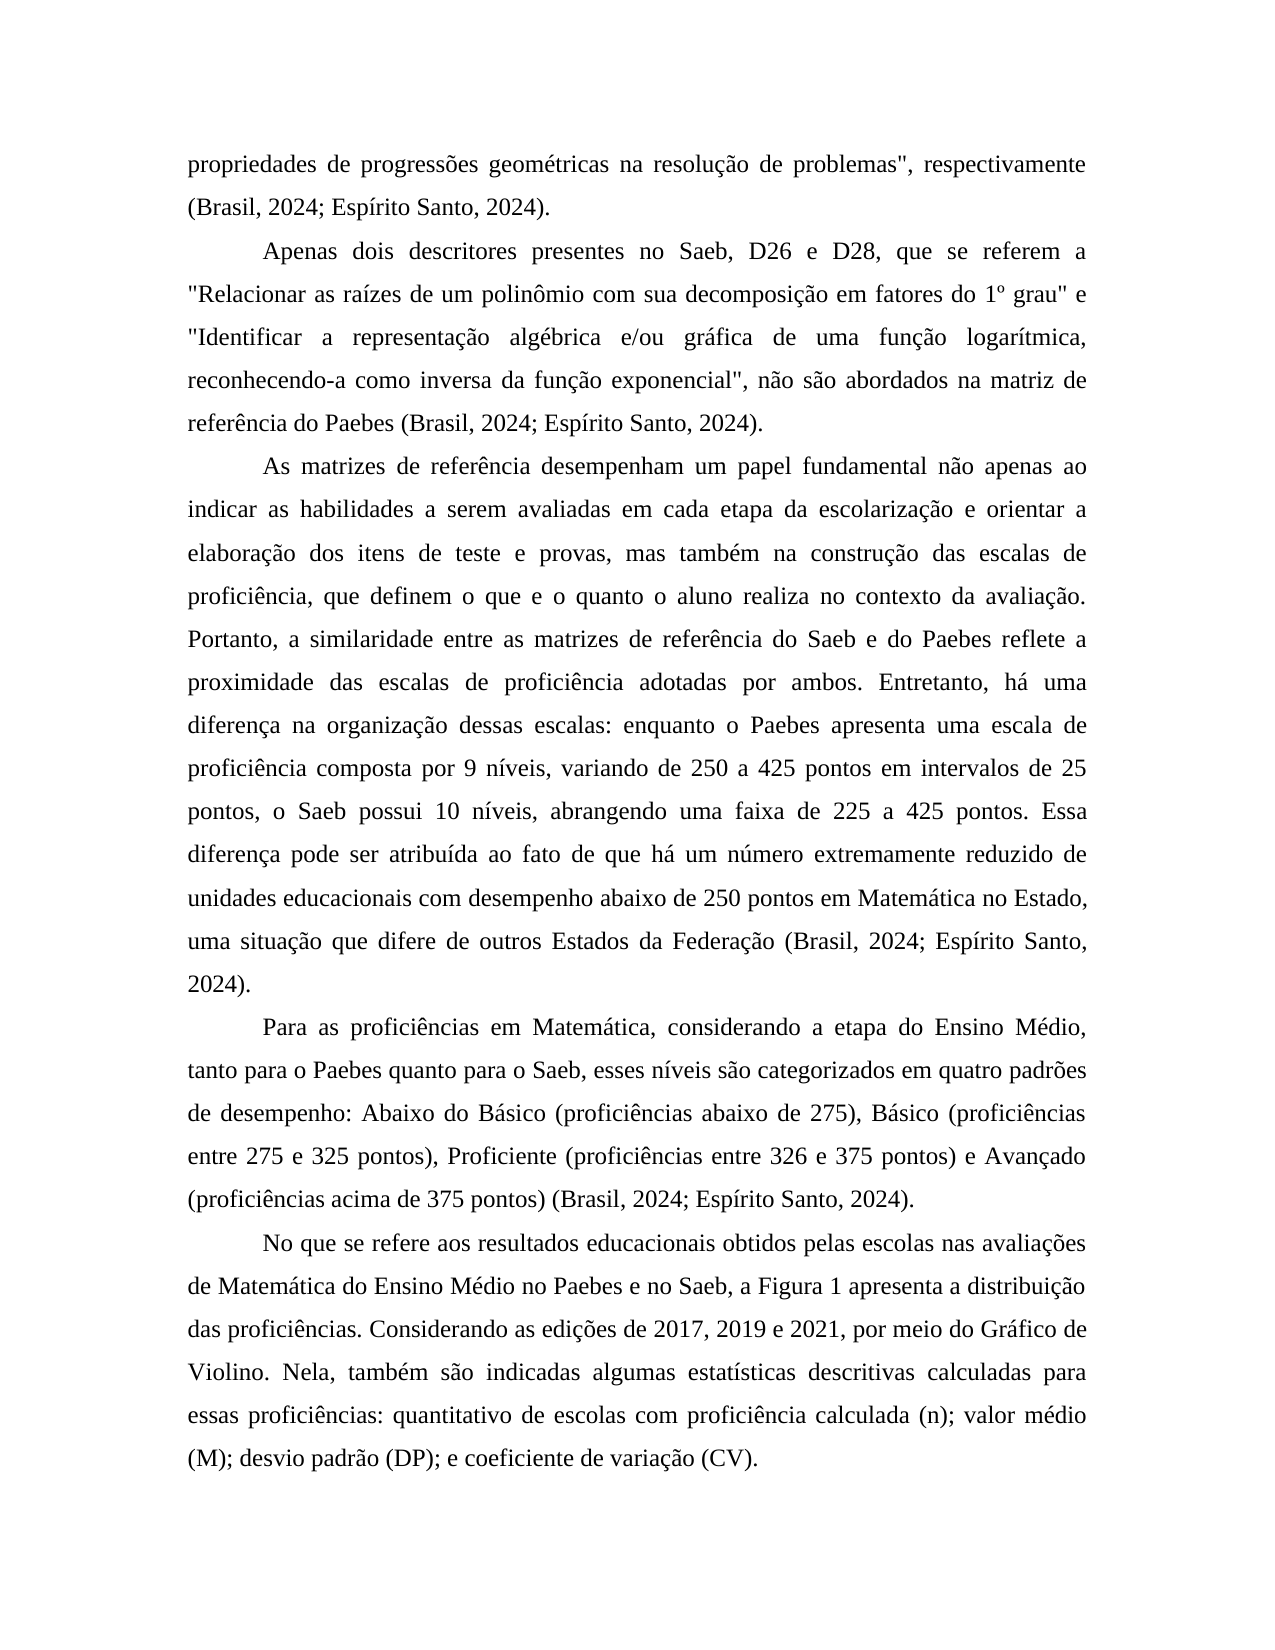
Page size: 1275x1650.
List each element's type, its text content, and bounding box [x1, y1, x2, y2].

text As matrizes de referência desempenham um papel fundamental não apenas ao indicar as habilidades a serem avaliadas em cada etapa da escolarização e orientar a elaboração dos itens de teste e provas, mas também na construção das escalas de proficiência, que definem o que e o quanto o aluno realiza no contexto da avaliação. Portanto, a similaridade entre as matrizes de referência do Saeb e do Paebes reflete a proximidade das escalas de proficiência adotadas por ambos. Entretanto, há uma diferença na organização dessas escalas: enquanto o Paebes apresenta uma escala de proficiência composta por 9 níveis, variando de 250 a 425 pontos em intervalos de 25 pontos, o Saeb possui 10 níveis, abrangendo uma faixa de 225 a 425 pontos. Essa diferença pode ser atribuída ao fato de que há um número extremamente reduzido de unidades educacionais com desempenho abaixo de 250 pontos em Matemática no Estado, uma situação que difere de outros Estados da Federação (Brasil, 2024; Espírito Santo, 2024). [187, 451, 1088, 998]
text Apenas dois descritores presentes no Saeb, D26 e D28, que se referem a "Relacionar as raízes de um polinômio com sua decomposição em fatores do 1º grau" e "Identificar a representação algébrica e/ou gráfica de uma função logarítmica, reconhecendo-a como inversa da função exponencial", não são abordados na matriz de referência do Paebes (Brasil, 2024; Espírito Santo, 2024). [187, 236, 1087, 437]
text No que se refere aos resultados educacionais obtidos pelas escolas nas avaliações de Matemática do Ensino Médio no Paebes e no Saeb, a Figura 1 apresenta a distribuição das proficiências. Considerando as edições de 2017, 2019 e 2021, por meio do Gráfico de Violino. Nela, também são indicadas algumas estatísticas descritivas calculadas para essas proficiências: quantitativo de escolas com proficiência calculada (n); valor médio (M); desvio padrão (DP); e coeficiente de variação (CV). [187, 1228, 1087, 1472]
text Para as proficiências em Matemática, considerando a etapa do Ensino Médio, tanto para o Paebes quanto para o Saeb, esses níveis são categorizados em quatro padrões de desempenho: Abaixo do Básico (proficiências abaixo de 275), Básico (proficiências entre 275 e 325 pontos), Proficiente (proficiências entre 326 e 375 pontos) e Avançado (proficiências acima de 375 pontos) (Brasil, 2024; Espírito Santo, 2024). [187, 1012, 1087, 1213]
text propriedades de progressões geométricas na resolução de problemas", respectivamente (Brasil, 2024; Espírito Santo, 2024). [187, 149, 1087, 221]
